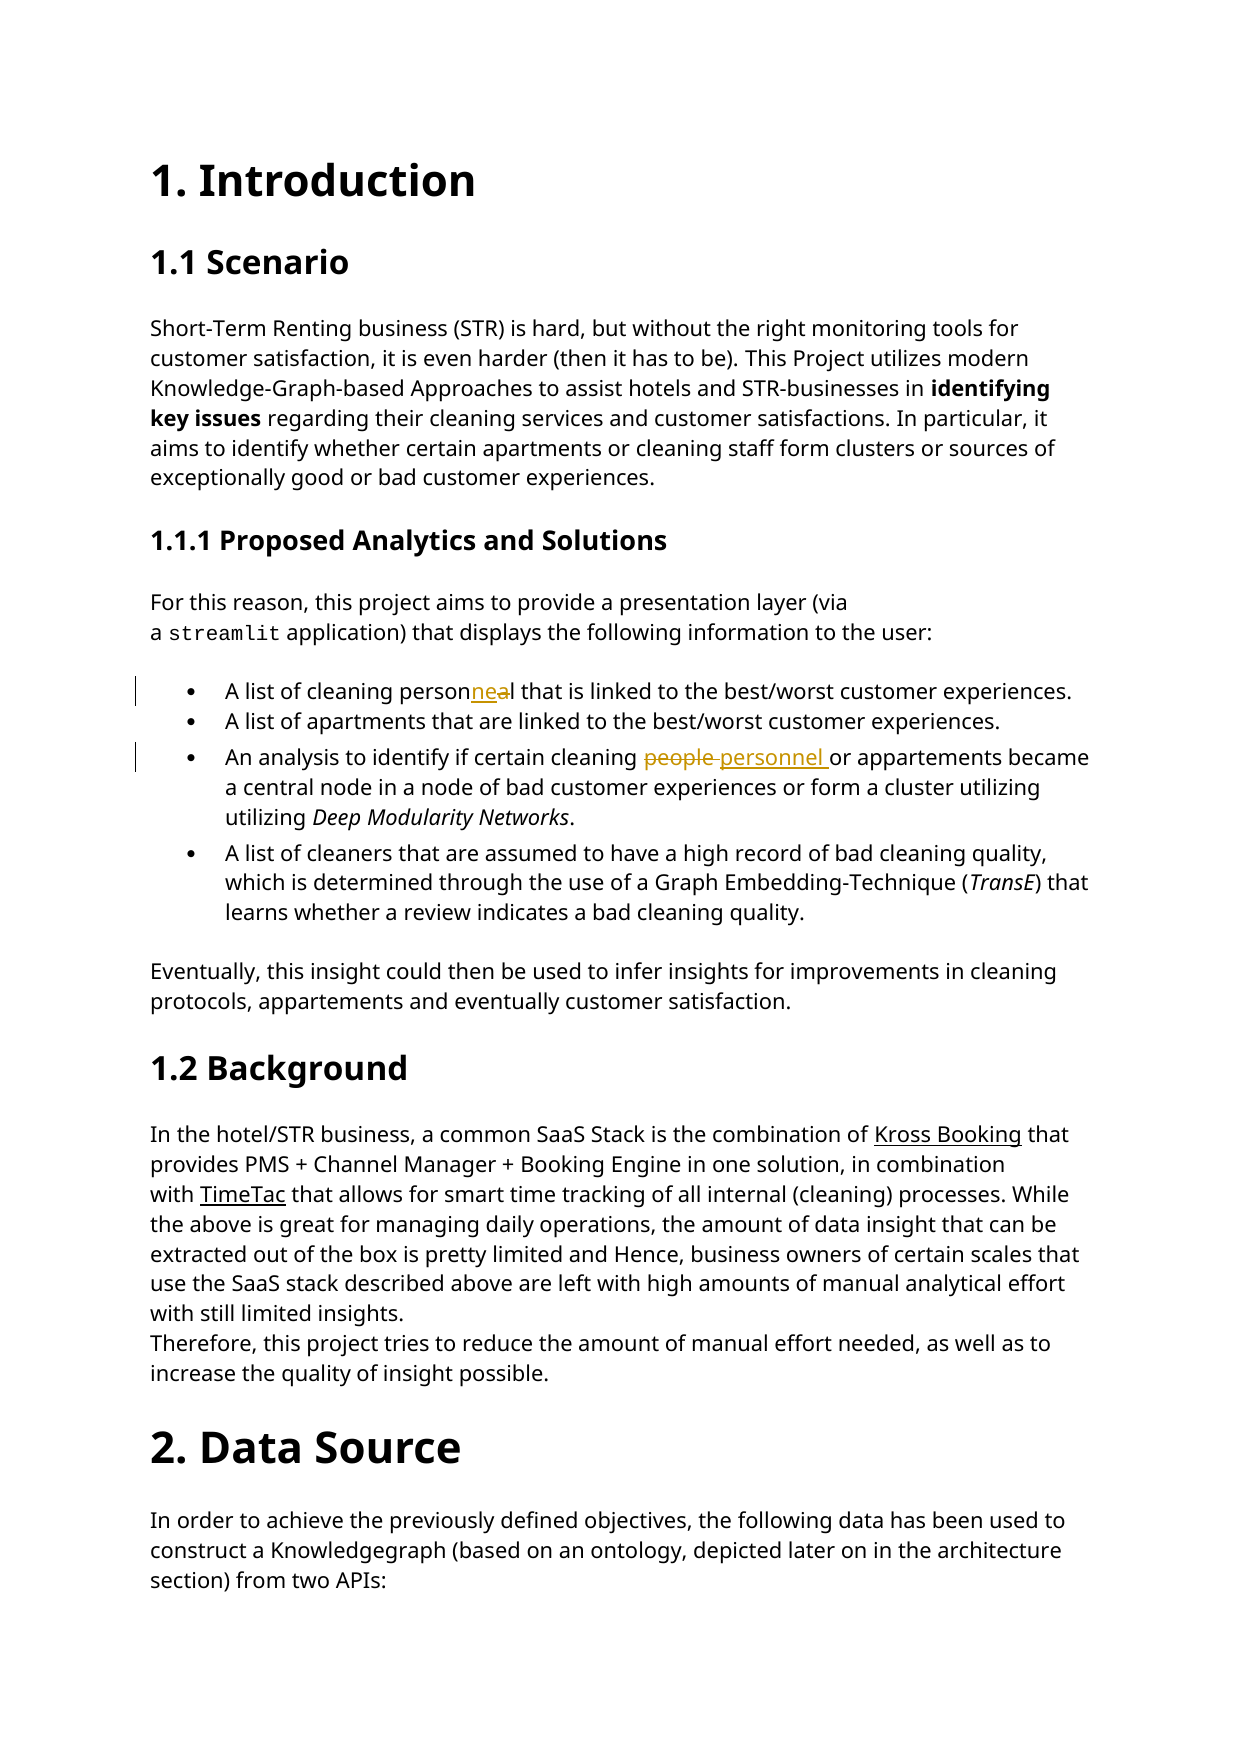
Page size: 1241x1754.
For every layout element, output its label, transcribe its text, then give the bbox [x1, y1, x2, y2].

list An analysis to identify if certain cleaning or appartements became a central node in a node of bad customer experiences or form a cluster utilizing utilizing Deep Modularity Networks. [187, 742, 1090, 831]
text 1.1 Scenario [150, 239, 1090, 284]
text For this reason, this project aims to provide a presentation layer (via a streamlit application) that displays the following information to the user: [150, 587, 1090, 647]
text In the hotel/STR business, a common SaaS Stack is the combination of Kross Booking that provides PMS + Channel Manager + Booking Engine in one solution, in combination with TimeTac that allows for smart time tracking of all internal (cleaning) processes. While the above is great for managing daily operations, the amount of data insight that can be extracted out of the box is pretty limited and Hence, business owners of certain scales that use the SaaS stack described above are left with high amounts of manual analytical effort with still limited insights. Therefore, this project tries to reduce the amount of manual effort needed, as well as to increase the quality of insight possible. [150, 1119, 1090, 1387]
list A list of apartments that are linked to the best/worst customer experiences. [187, 706, 1090, 736]
text 2. Data Source [150, 1417, 1090, 1476]
list A list of cleaning personl that is linked to the best/worst customer experiences. [187, 676, 1090, 706]
text Short-Term Renting business (STR) is hard, but without the right monitoring tools for customer satisfaction, it is even harder (then it has to be). This Project utilizes modern Knowledge-Graph-based Approaches to assist hotels and STR-businesses in identifying key issues regarding their cleaning services and customer satisfactions. In particular, it aims to identify whether certain apartments or cleaning staff form clusters or sources of exceptionally good or bad customer experiences. [150, 313, 1090, 492]
list A list of cleaners that are assumed to have a high record of bad cleaning quality, which is determined through the use of a Graph Embedding-Technique (TransE) that learns whether a review indicates a bad cleaning quality. [187, 837, 1090, 927]
text 1.2 Background [150, 1045, 1090, 1090]
text 1.1.1 Proposed Analytics and Solutions [150, 521, 1090, 558]
text 1. Introduction [150, 150, 1090, 209]
text Eventually, this insight could then be used to infer insights for improvements in cleaning protocols, appartements and eventually customer satisfaction. [150, 956, 1090, 1016]
text In order to achieve the previously defined objectives, the following data has been used to construct a Knowledgegraph (based on an ontology, depicted later on in the architecture section) from two APIs: [150, 1505, 1090, 1595]
